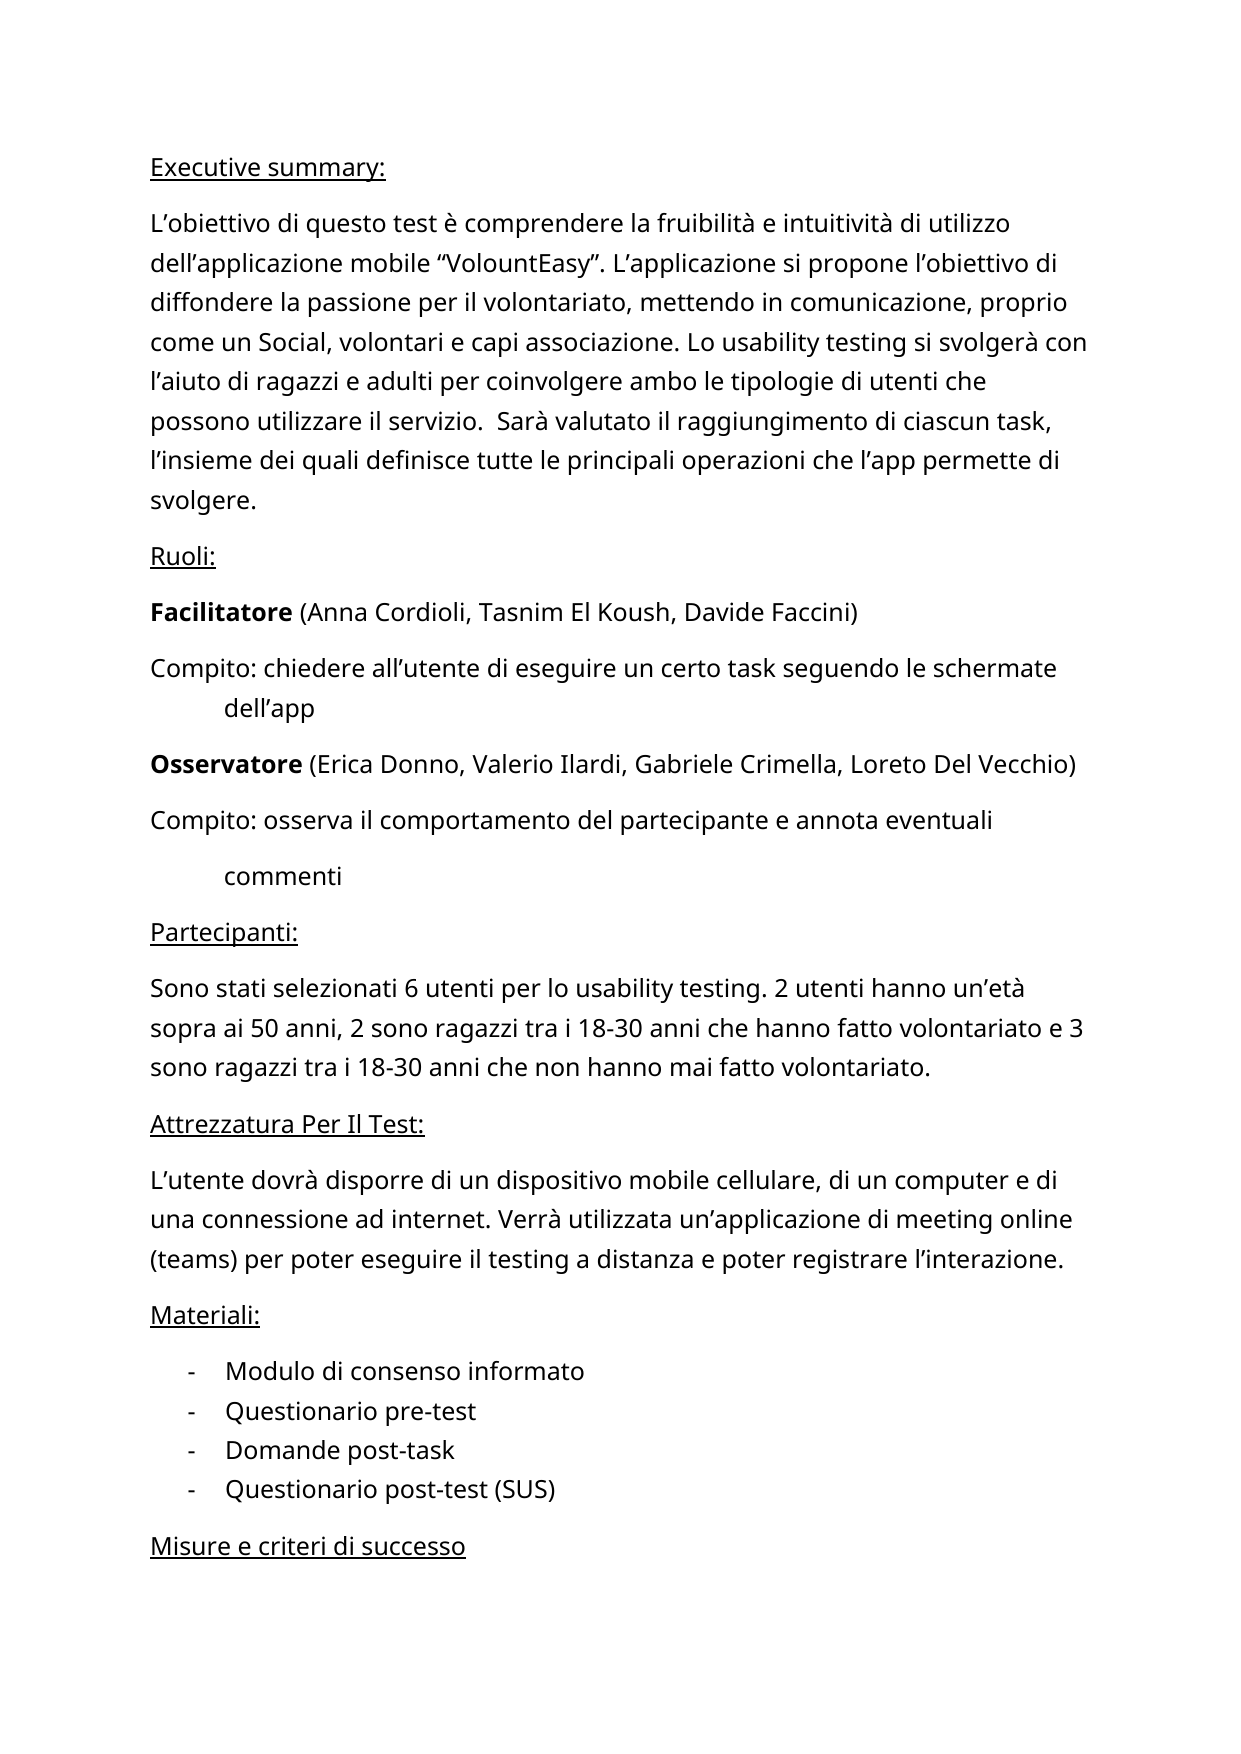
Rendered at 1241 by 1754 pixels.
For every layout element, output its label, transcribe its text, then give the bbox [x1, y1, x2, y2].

list Domande post-task [187, 1433, 1090, 1467]
text Sono stati selezionati 6 utenti per lo usability testing. 2 utenti hanno un’età sopra ai 50 anni, 2 sono ragazzi tra i 18-30 anni che hanno fatto volontariato e 3 sono ragazzi tra i 18-30 anni che non hanno mai fatto volontariato. [150, 971, 1090, 1084]
text Compito: chiedere all’utente di eseguire un certo task seguendo le schermate dell’app [150, 651, 1090, 724]
text Misure e criteri di successo [150, 1528, 1090, 1562]
list Modulo di consenso informato [187, 1354, 1090, 1388]
text Osservatore (Erica Donno, Valerio Ilardi, Gabriele Crimella, Loreto Del Vecchio) [150, 747, 1090, 781]
text L’utente dovrà disporre di un dispositivo mobile cellulare, di un computer e di una connessione ad internet. Verrà utilizzata un’applicazione di meeting online (teams) per poter eseguire il testing a distanza e poter registrare l’interazione. [150, 1162, 1090, 1275]
text Partecipanti: [150, 915, 1090, 949]
text Executive summary: [150, 150, 1090, 184]
list Questionario pre-test [187, 1393, 1090, 1427]
text Ruoli: [150, 539, 1090, 573]
text Materiali: [150, 1297, 1090, 1332]
text Compito: osserva il comportamento del partecipante e annota eventuali [150, 803, 1090, 837]
text Facilitatore (Anna Cordioli, Tasnim El Koush, Davide Faccini) [150, 595, 1090, 629]
text L’obiettivo di questo test è comprendere la fruibilità e intuitività di utilizzo dell’applicazione mobile “VolountEasy”. L’applicazione si propone l’obiettivo di diffondere la passione per il volontariato, mettendo in comunicazione, proprio come un Social, volontari e capi associazione. Lo usability testing si svolgerà con l’aiuto di ragazzi e adulti per coinvolgere ambo le tipologie di utenti che possono utilizzare il servizio. Sarà valutato il raggiungimento di ciascun task, l’insieme dei quali definisce tutte le principali operazioni che l’app permette di svolgere. [150, 206, 1090, 517]
text commenti [150, 859, 1090, 893]
list Questionario post-test (SUS) [187, 1472, 1090, 1506]
text Attrezzatura Per Il Test: [150, 1106, 1090, 1140]
